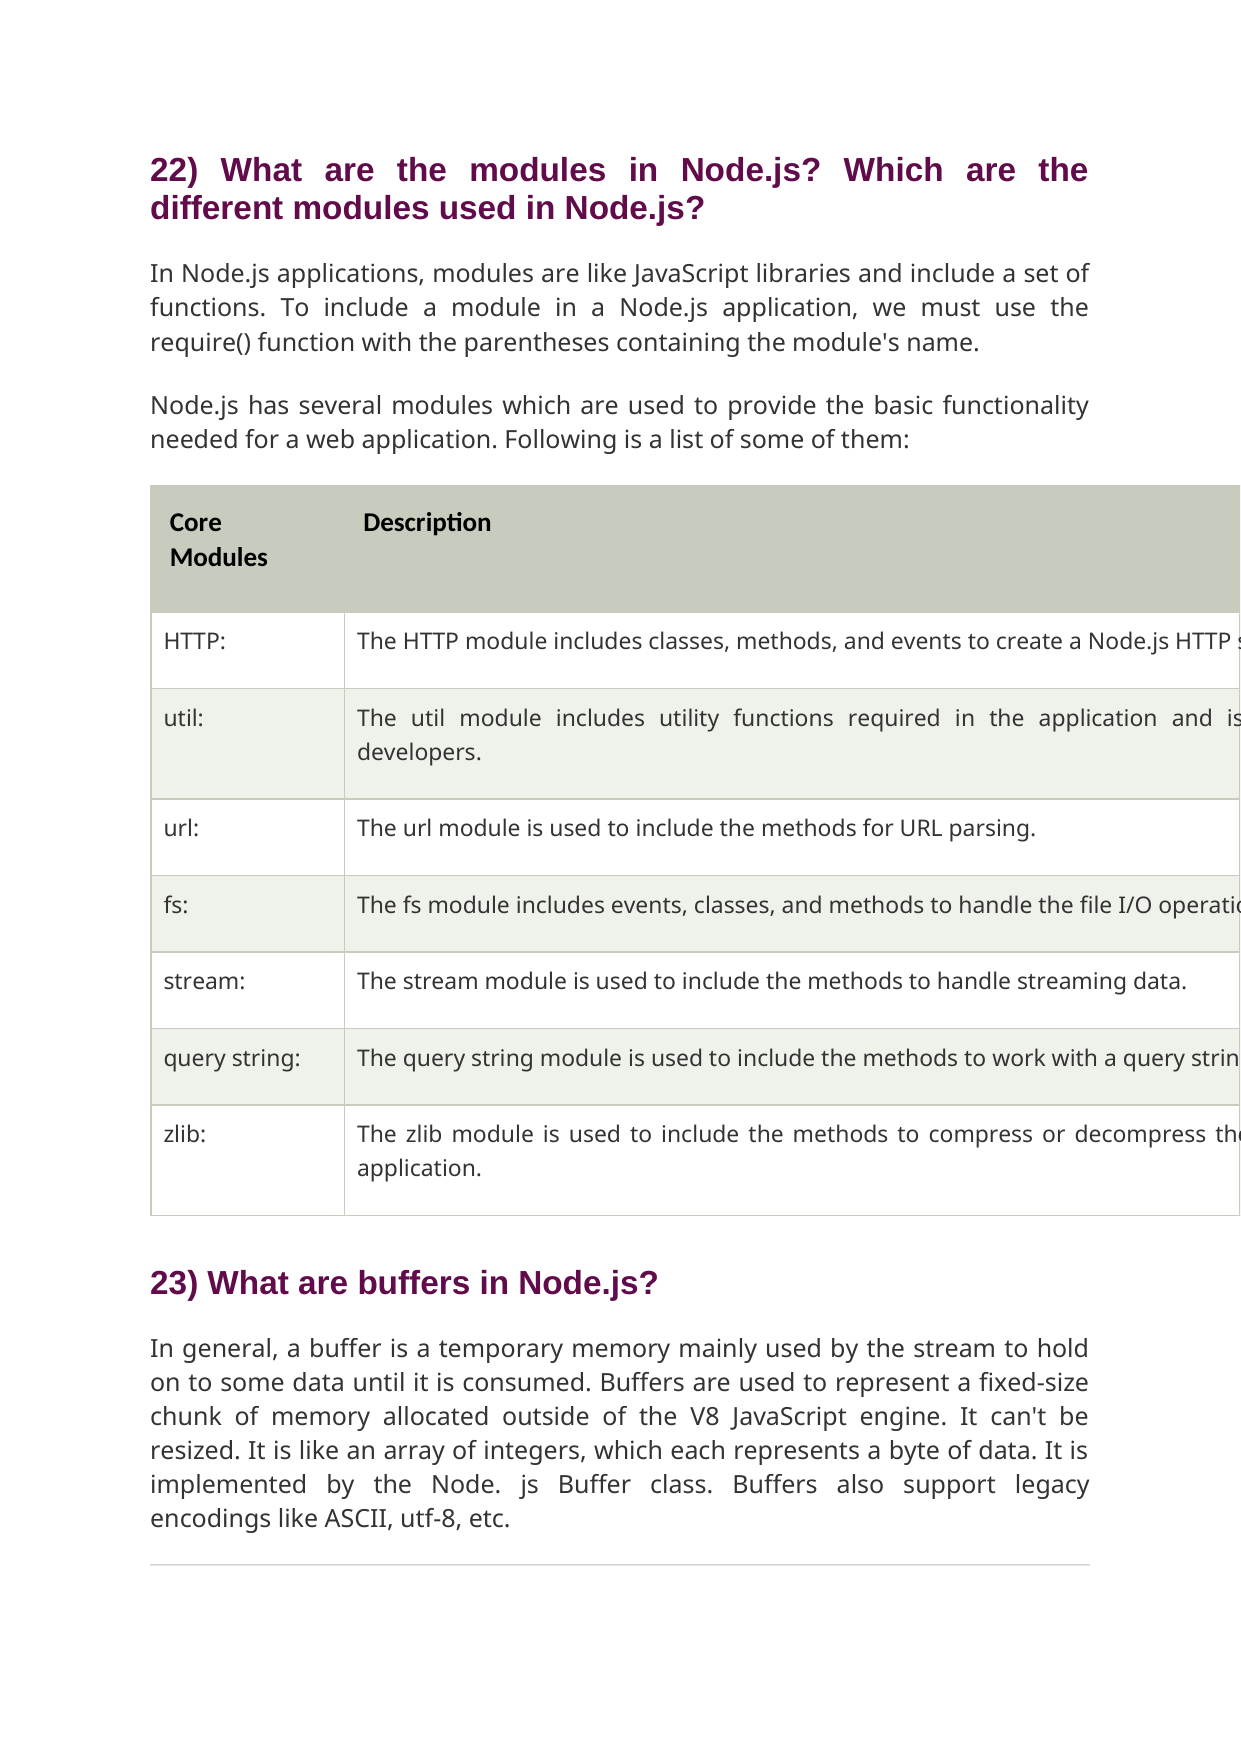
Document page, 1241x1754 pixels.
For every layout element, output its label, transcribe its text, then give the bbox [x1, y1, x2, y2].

table_cell stream: [152, 953, 344, 1028]
table_cell url: [152, 800, 344, 874]
table_cell fs: [152, 876, 344, 951]
table_cell The HTTP module includes classes, methods, and events to create a Node.js HTTP server. [345, 613, 1239, 688]
table_header Description [344, 486, 1239, 611]
table_cell The url module is used to include the methods for URL parsing. [345, 800, 1239, 874]
table_header Core Modules [152, 486, 344, 611]
table_cell query string: [152, 1029, 344, 1104]
table_cell HTTP: [152, 613, 344, 688]
table_cell The fs module includes events, classes, and methods to handle the file I/O operations. [345, 876, 1239, 951]
subtitle 23) What are buffers in Node.js? [150, 1263, 1090, 1301]
subtitle 22) What are the modules in Node.js? Which are the different modules used in Node.js? [150, 150, 1090, 227]
table_cell The util module includes utility functions required in the application and is very useful for developers. [345, 689, 1239, 798]
table_cell The zlib module is used to include the methods to compress or decompress the files used in an application. [345, 1106, 1239, 1214]
table_cell zlib: [152, 1106, 344, 1214]
table_cell The query string module is used to include the methods to work with a query string. [345, 1029, 1239, 1104]
text In general, a buffer is a temporary memory mainly used by the stream to hold on to some data until it is consumed. Buffers are used to represent a fixed-size chunk of memory allocated outside of the V8 JavaScript engine. It can't be resized. It is like an array of integers, which each represents a byte of data. It is implemented by the Node. js Buffer class. Buffers also support legacy encodings like ASCII, utf-8, etc. [150, 1331, 1090, 1535]
text Node.js has several modules which are used to provide the basic functionality needed for a web application. Following is a list of some of them: [150, 387, 1090, 456]
table_cell The stream module is used to include the methods to handle streaming data. [345, 953, 1239, 1028]
text In Node.js applications, modules are like JavaScript libraries and include a set of functions. To include a module in a Node.js application, we must use the require() function with the parentheses containing the module's name. [150, 256, 1090, 358]
table_cell util: [152, 689, 344, 798]
